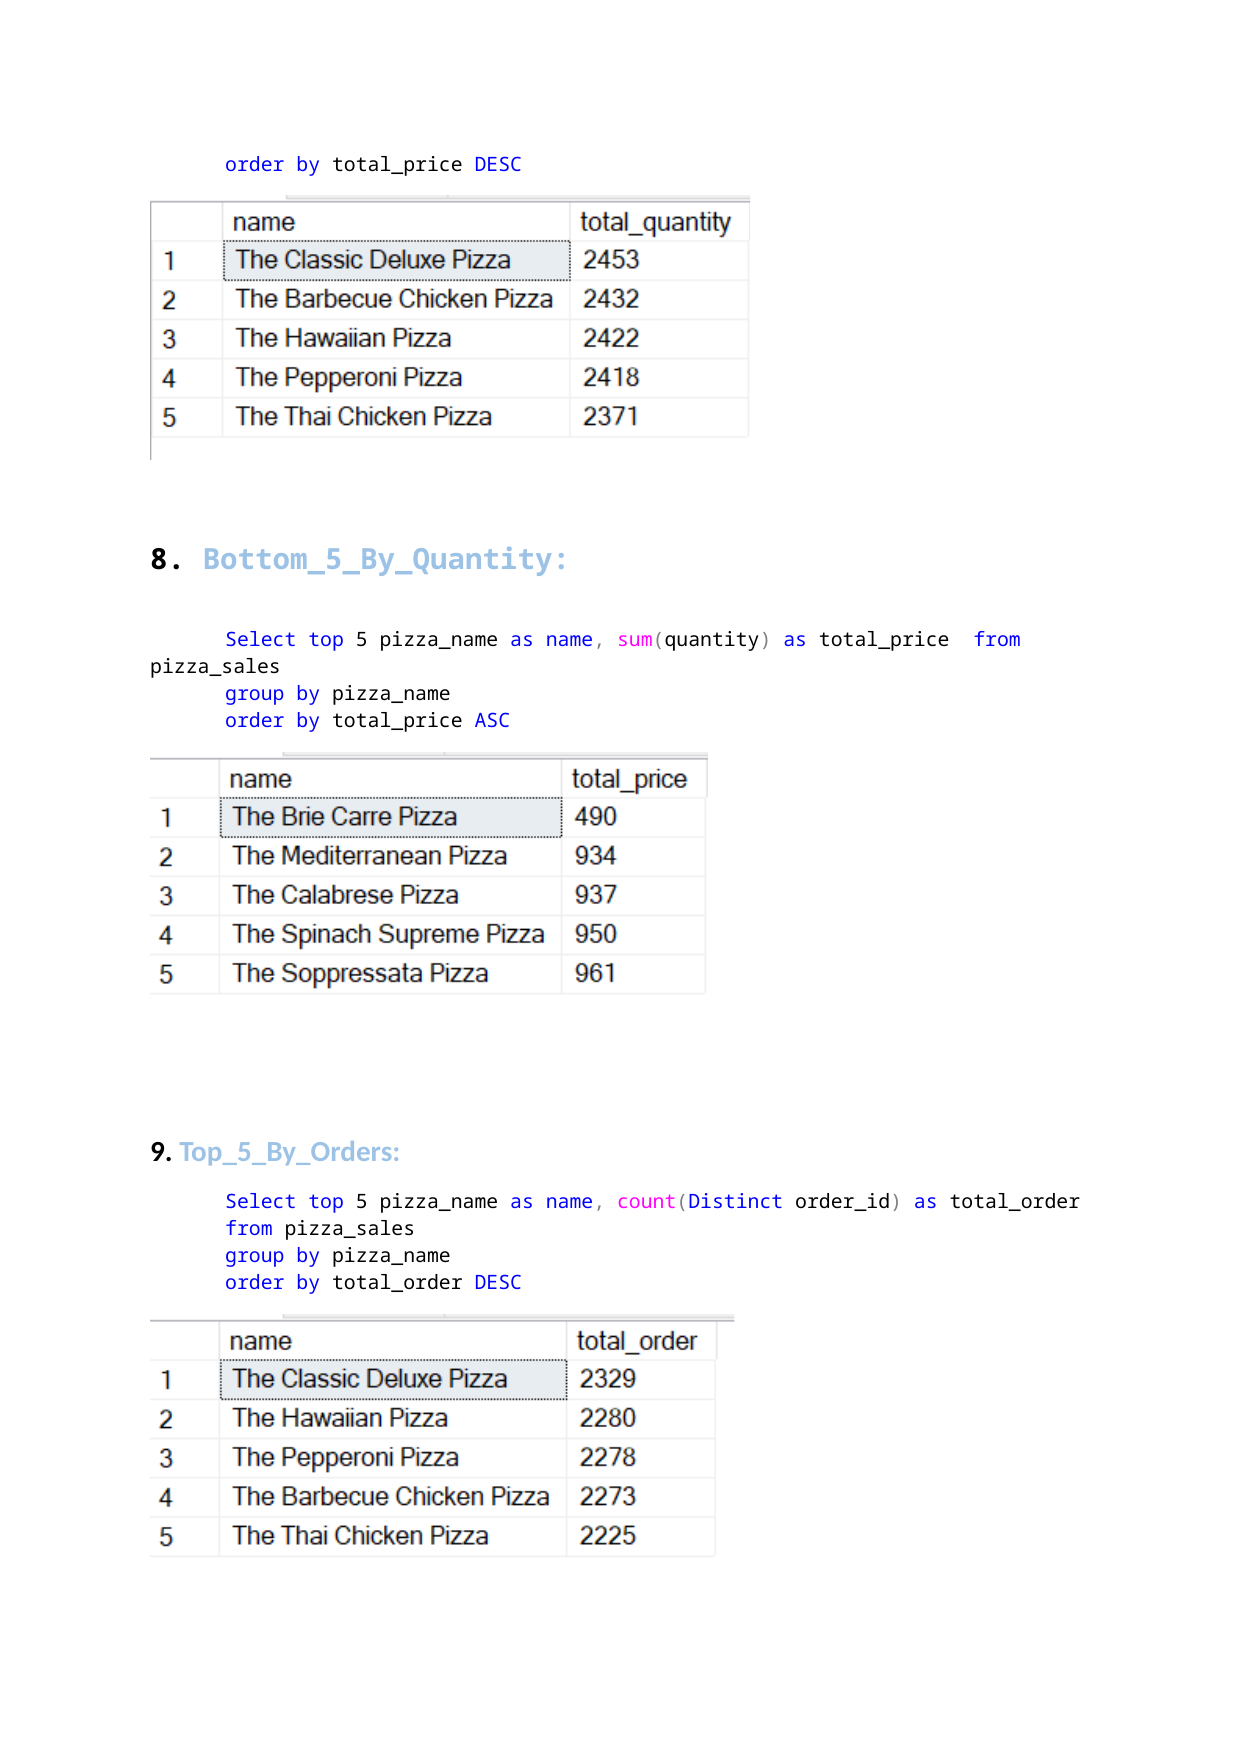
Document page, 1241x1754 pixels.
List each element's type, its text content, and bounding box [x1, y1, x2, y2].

text 8. Bottom_5_By_Quantity: [150, 538, 1090, 578]
text Select top 5 pizza_name as name, count(Distinct order_id) as total_order from pizza_sales [225, 1188, 1090, 1242]
text order by total_price DESC [150, 150, 1090, 177]
text order by total_order DESC [150, 1269, 1090, 1296]
text Select top 5 pizza_name as name, sum(quantity) as total_price from pizza_sales [150, 626, 1090, 679]
text 9. Top_5_By_Orders: [150, 1133, 1090, 1168]
text group by pizza_name [150, 1242, 1090, 1269]
text order by total_price ASC [150, 707, 1090, 733]
picture [150, 752, 708, 1059]
picture [150, 1314, 735, 1584]
picture [150, 195, 750, 460]
text group by pizza_name [150, 679, 1090, 707]
